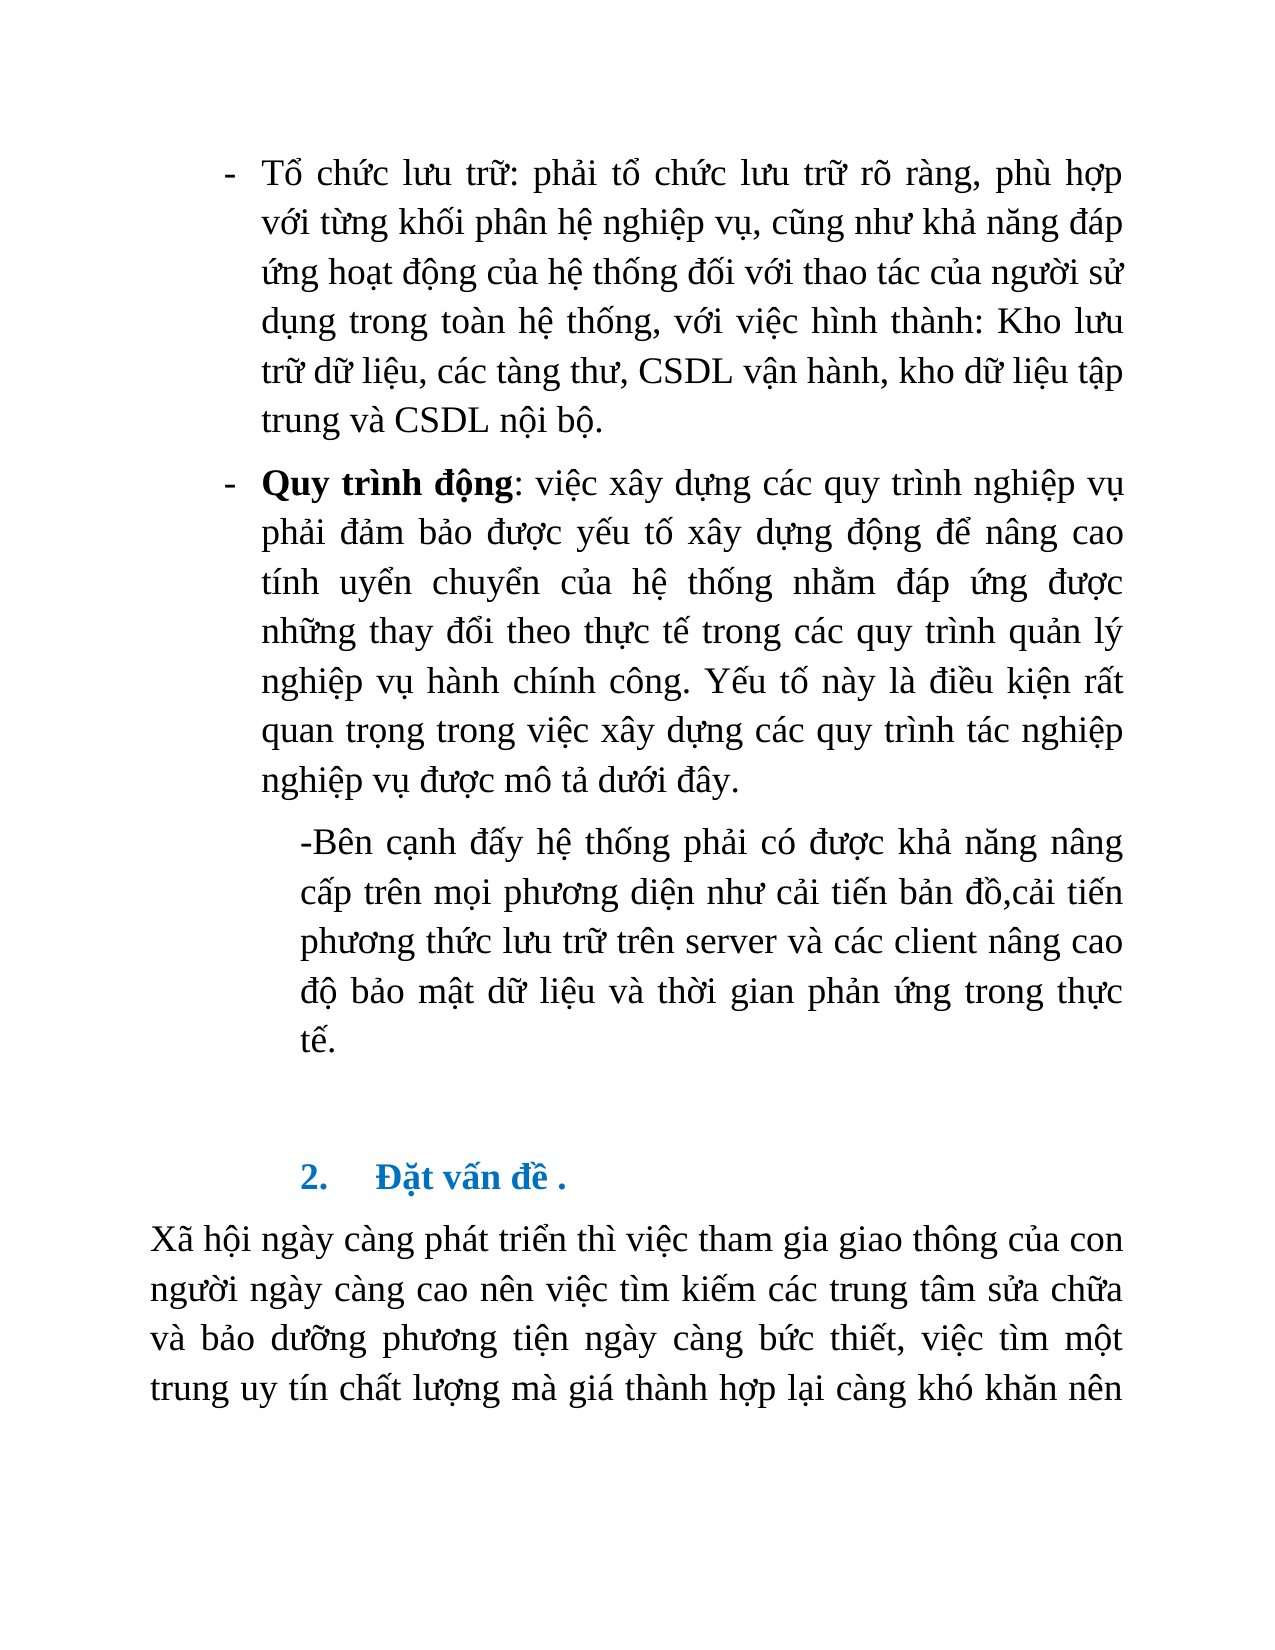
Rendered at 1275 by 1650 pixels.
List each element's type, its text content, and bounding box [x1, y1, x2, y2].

list Quy trình động: việc xây dựng các quy trình nghiệp vụ phải đảm bảo được yếu tố xây dựng động để nâng cao tính uyển chuyển của hệ thống nhằm đáp ứng được những thay đổi theo thực tế trong các quy trình quản lý nghiệp vụ hành chính công. Yếu tố này là điều kiện rất quan trọng trong việc xây dựng các quy trình tác nghiệp nghiệp vụ được mô tả dưới đây. [223, 460, 1125, 801]
text -Bên cạnh đấy hệ thống phải có được khả năng nâng cấp trên mọi phương diện như cải tiến bản đồ,cải tiến phương thức lưu trữ trên server và các client nâng cao độ bảo mật dữ liệu và thời gian phản ứng trong thực tế. [300, 819, 1125, 1061]
list Tổ chức lưu trữ: phải tổ chức lưu trữ rõ ràng, phù hợp với từng khối phân hệ nghiệp vụ, cũng như khả năng đáp ứng hoạt động của hệ thống đối với thao tác của người sử dụng trong toàn hệ thống, với việc hình thành: Kho lưu trữ dữ liệu, các tàng thư, CSDL vận hành, kho dữ liệu tập trung và CSDL nội bộ. [223, 150, 1125, 441]
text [150, 1217, 1125, 1408]
subtitle Đặt vấn đề . [300, 1154, 1125, 1198]
